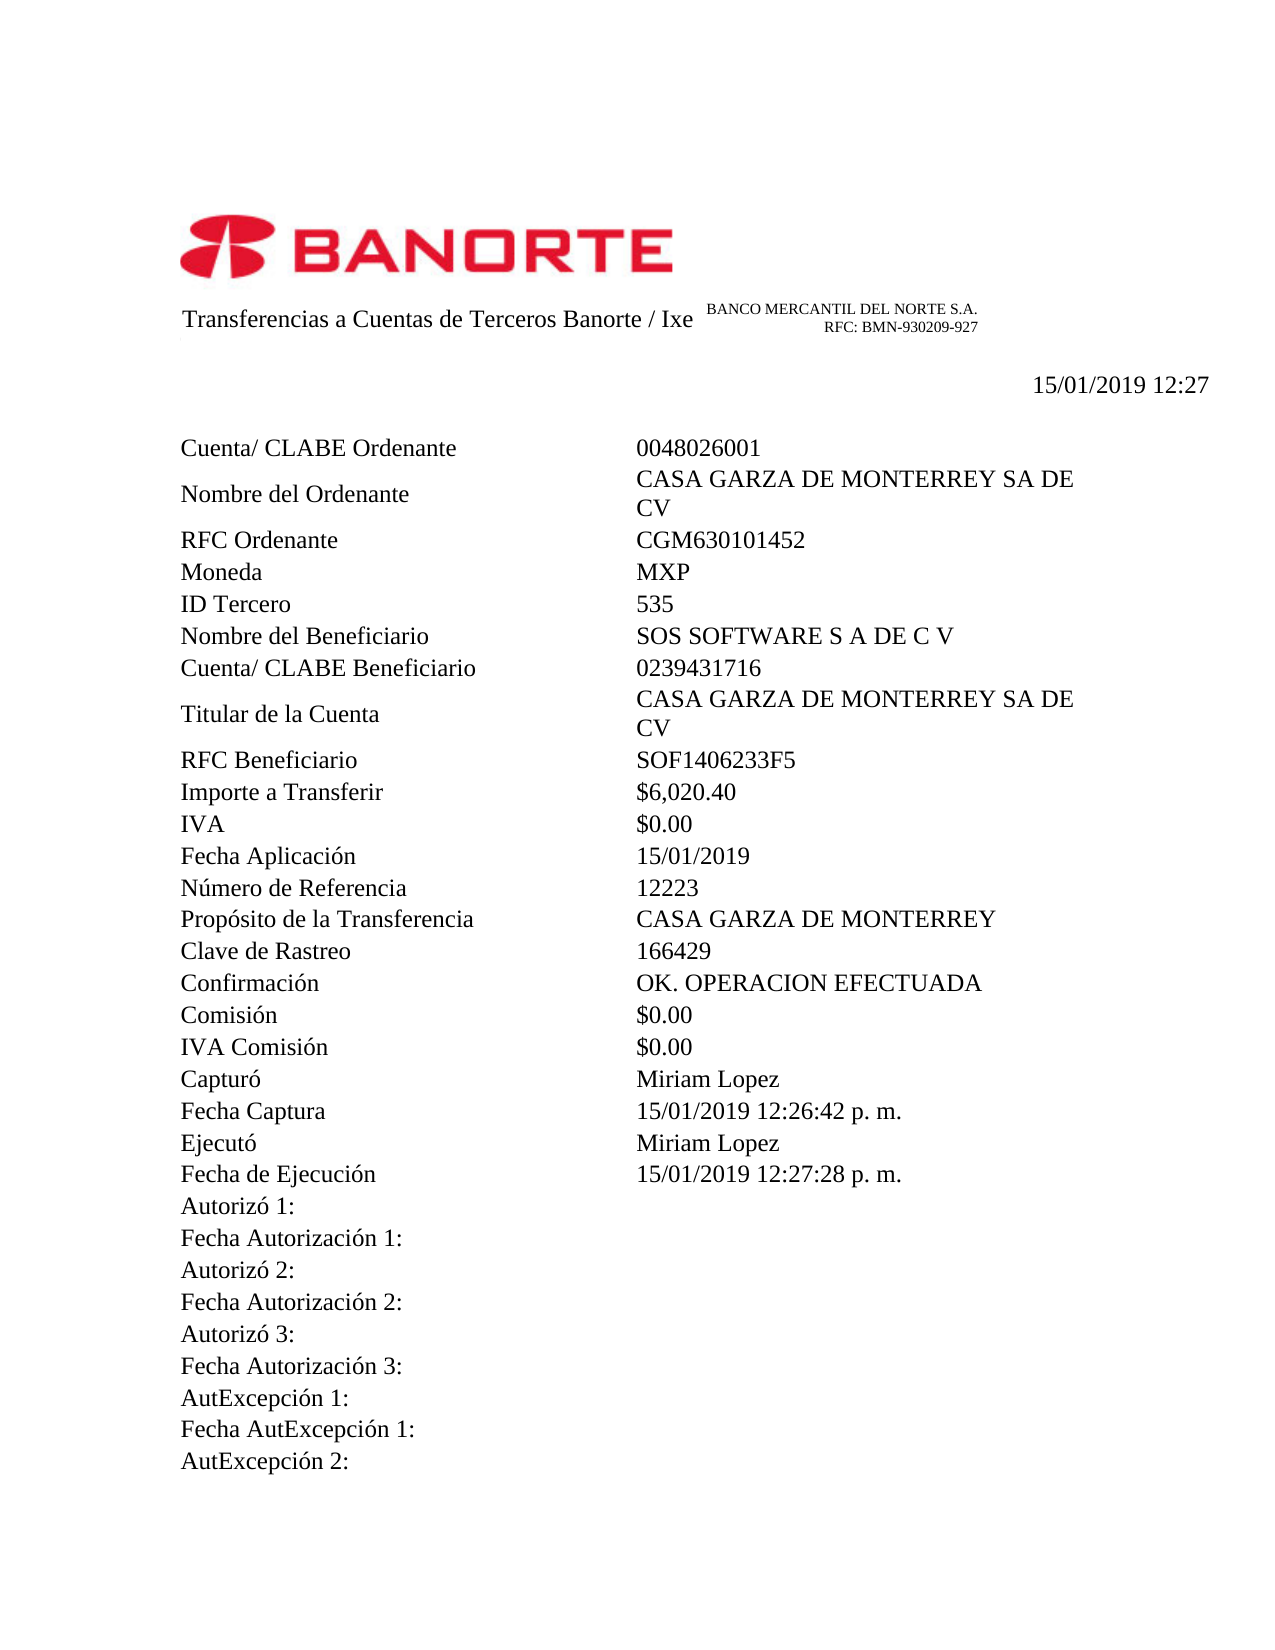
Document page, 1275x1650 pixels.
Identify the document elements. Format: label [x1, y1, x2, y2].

picture [180, 201, 673, 296]
table_header [177, 199, 1098, 1478]
